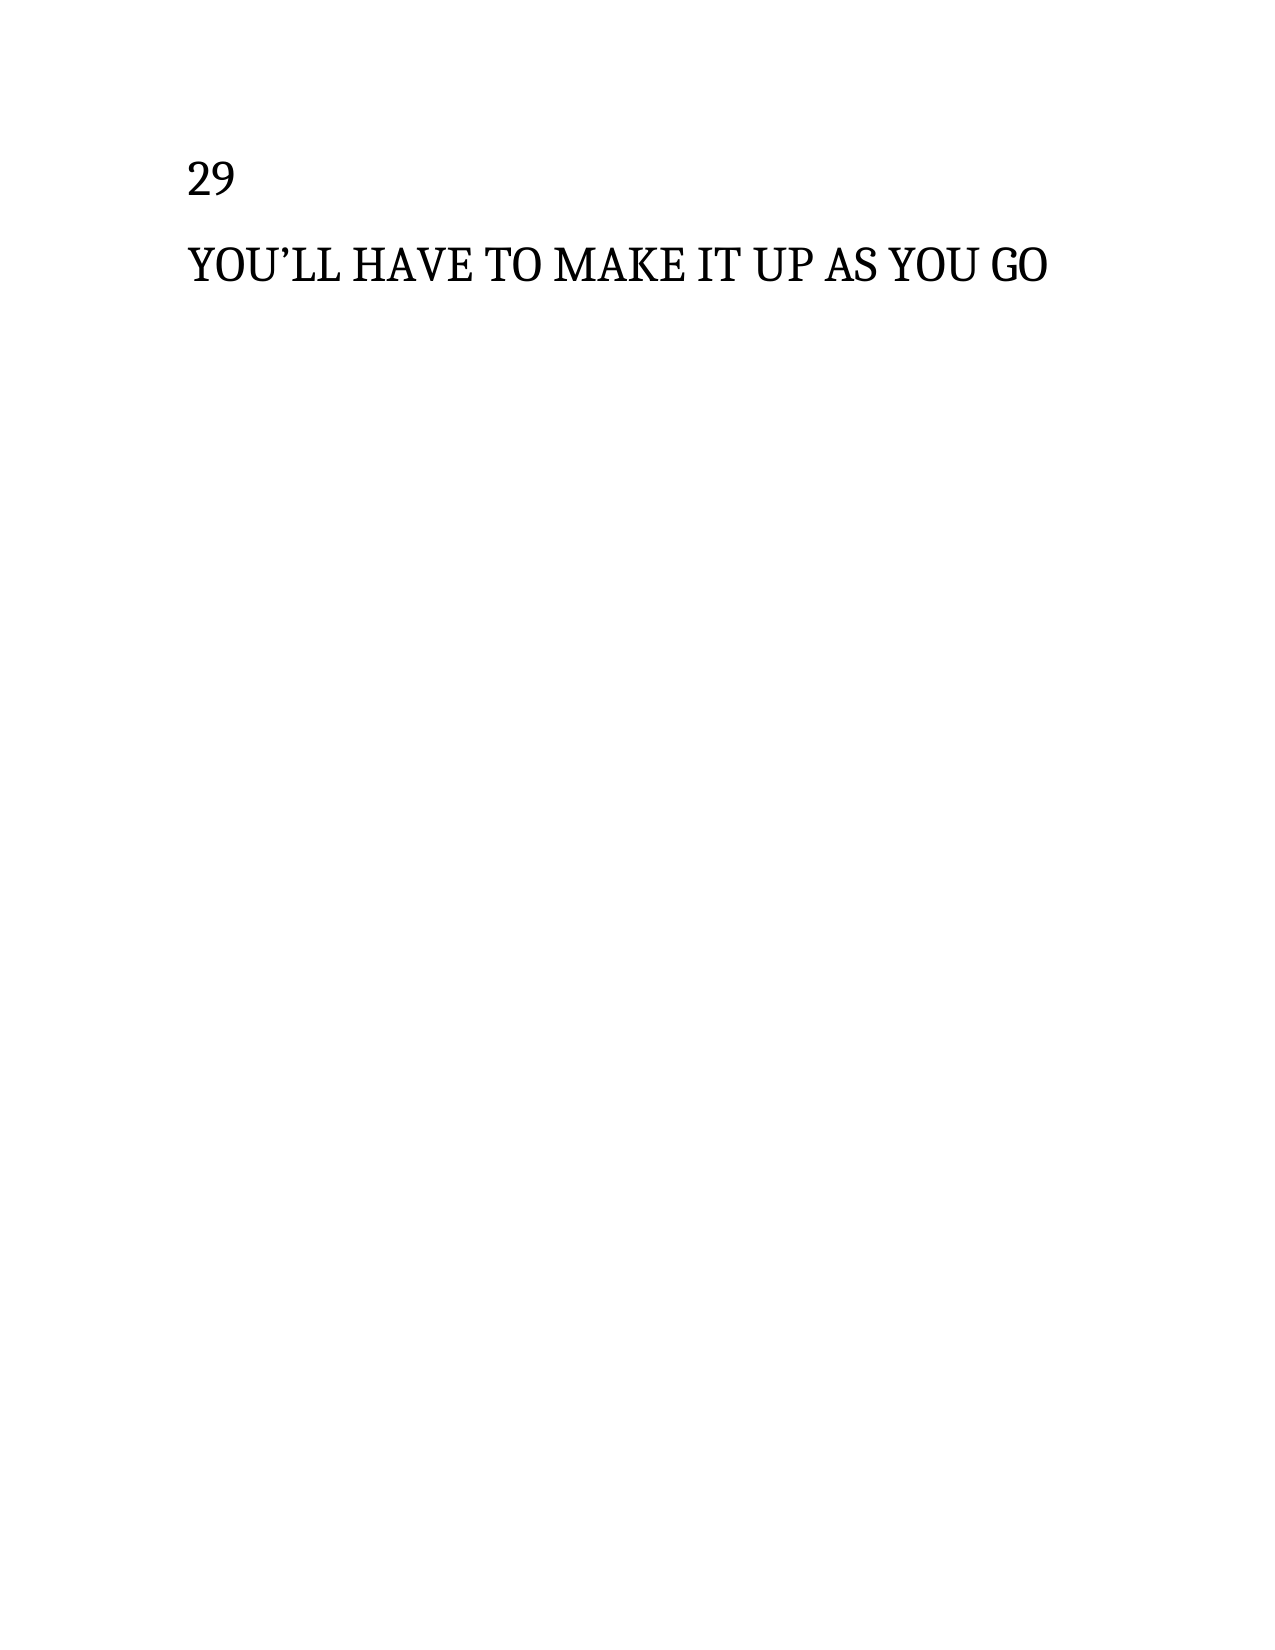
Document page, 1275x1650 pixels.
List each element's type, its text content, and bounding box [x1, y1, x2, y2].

text YOU’LL HAVE TO MAKE IT UP AS YOU GO [187, 237, 1087, 294]
text 29 [187, 150, 1087, 207]
